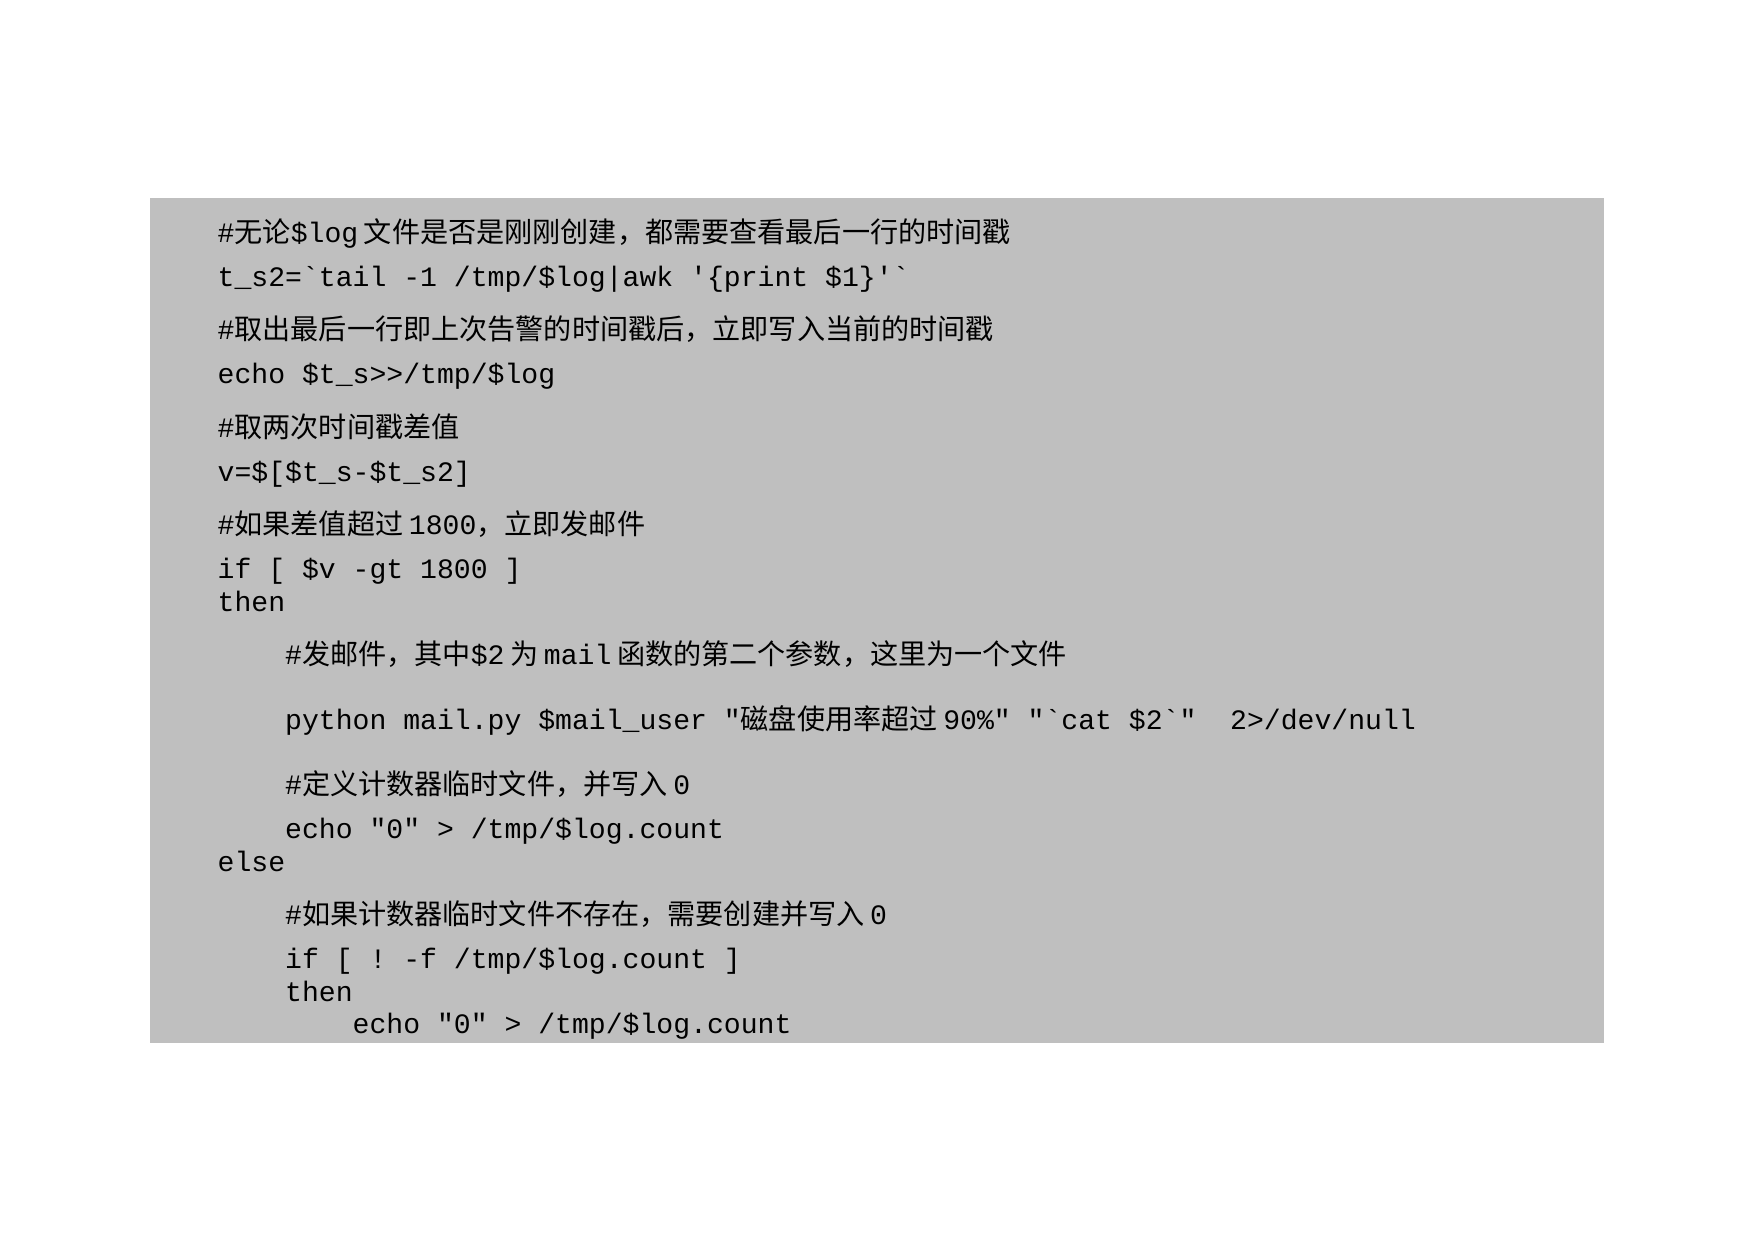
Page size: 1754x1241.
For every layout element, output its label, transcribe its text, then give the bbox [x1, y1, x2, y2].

text #发邮件，其中$2为mail函数的第二个参数，这里为一个文件 [150, 620, 1604, 685]
text if [ $v -gt 1800 ] [150, 555, 1604, 588]
text t_s2=`tail -1 /tmp/$log|awk '{print $1}'` [150, 263, 1604, 295]
text then [150, 588, 1604, 620]
text python mail.py $mail_user "磁盘使用率超过90%" "`cat $2`" 2>/dev/null [150, 685, 1604, 750]
text #如果计数器临时文件不存在，需要创建并写入0 [150, 880, 1604, 945]
text #取出最后一行即上次告警的时间戳后，立即写入当前的时间戳 [150, 295, 1604, 360]
text #定义计数器临时文件，并写入0 [150, 750, 1604, 815]
text #无论$log文件是否是刚刚创建，都需要查看最后一行的时间戳 [150, 198, 1604, 263]
text if [ ! -f /tmp/$log.count ] [150, 945, 1604, 978]
text then [150, 978, 1604, 1010]
text else [150, 848, 1604, 880]
text echo "0" > /tmp/$log.count [150, 1010, 1604, 1043]
text echo "0" > /tmp/$log.count [150, 815, 1604, 848]
text #取两次时间戳差值 [150, 393, 1604, 458]
text v=$[$t_s-$t_s2] [150, 458, 1604, 490]
text echo $t_s>>/tmp/$log [150, 360, 1604, 393]
text #如果差值超过1800，立即发邮件 [150, 490, 1604, 555]
